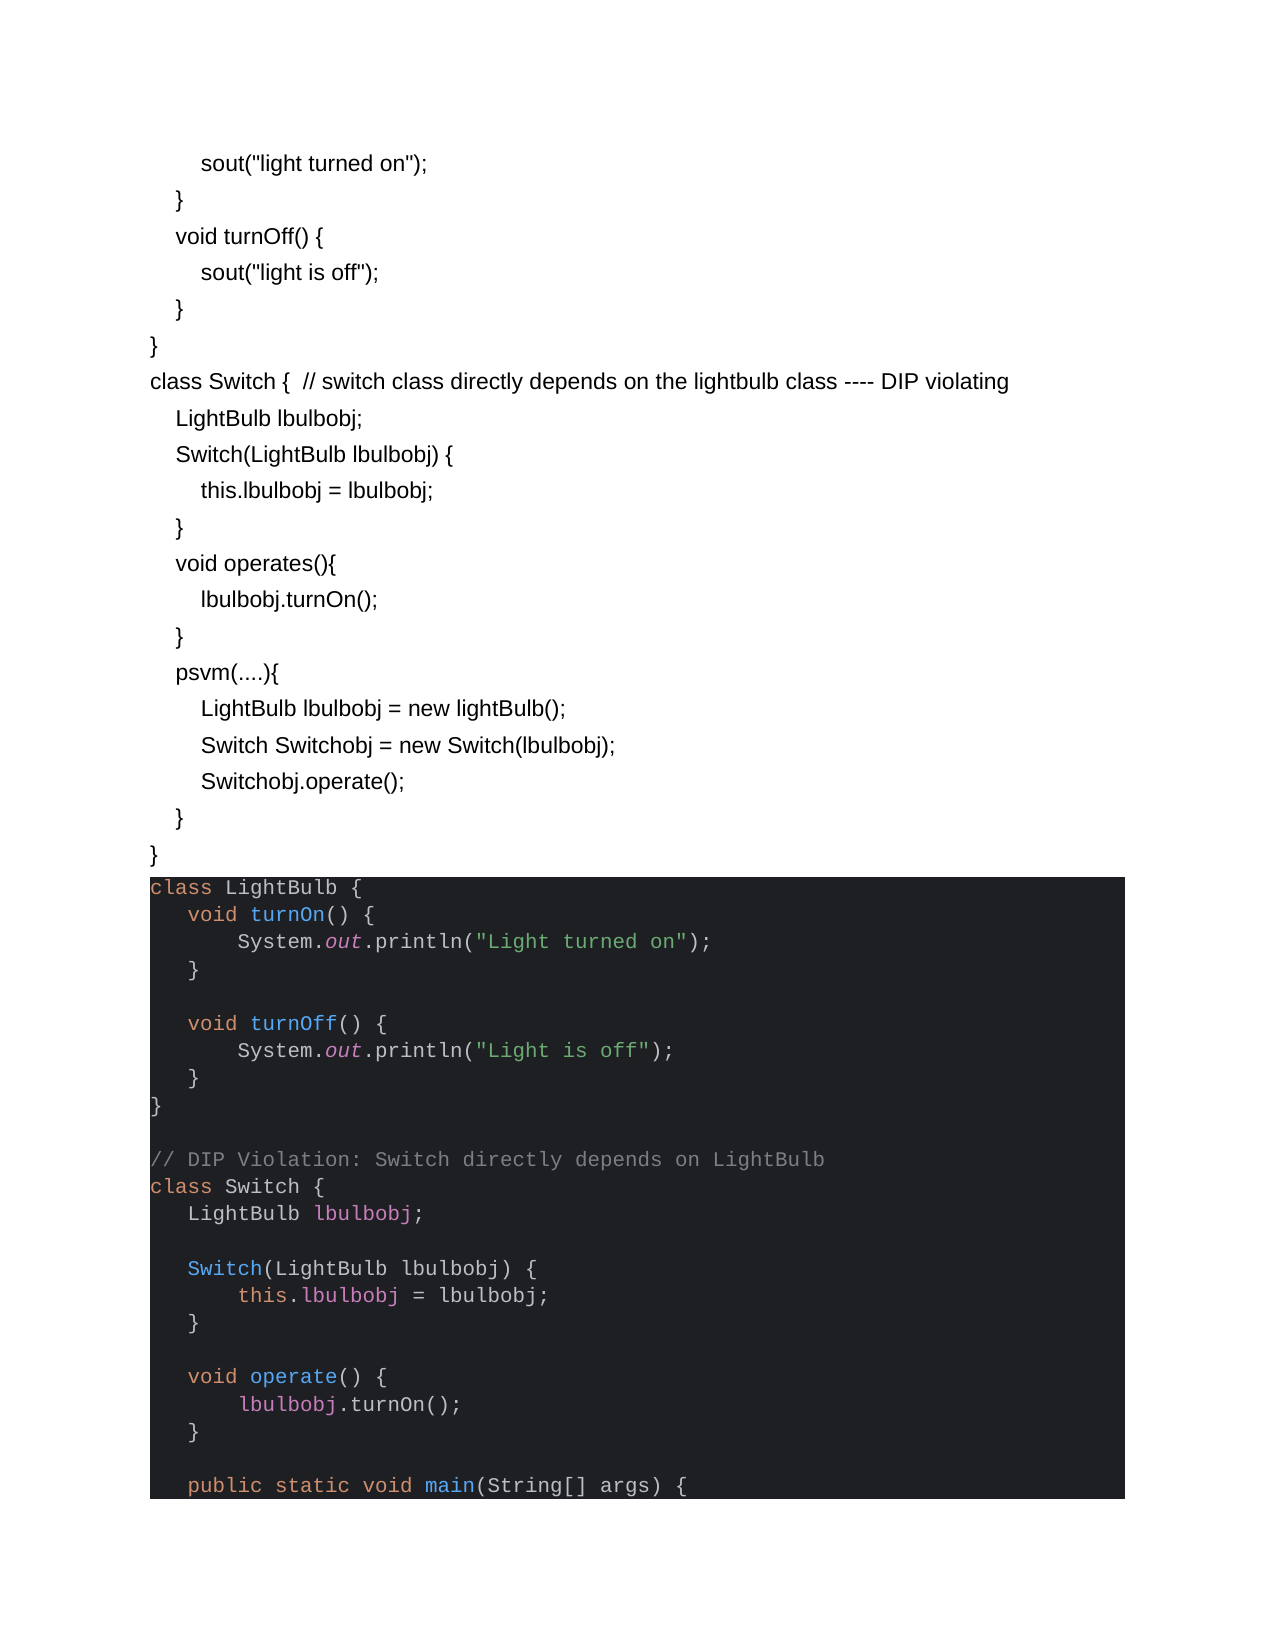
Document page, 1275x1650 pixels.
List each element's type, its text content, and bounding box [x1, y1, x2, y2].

text public static void main(String[] args) { [150, 1475, 1125, 1499]
text } [150, 1067, 1125, 1091]
text this.lbulbobj = lbulbobj; [150, 477, 1125, 503]
text Switch(LightBulb lbulbobj) { [150, 1258, 1125, 1281]
text } [150, 959, 1125, 982]
text } [150, 804, 1125, 831]
text LightBulb lbulbobj; [150, 1203, 1125, 1227]
text Switch Switchobj = new Switch(lbulbobj); [150, 732, 1125, 758]
text } [150, 186, 1125, 213]
text Switchobj.operate(); [150, 768, 1125, 794]
text } [150, 1094, 1125, 1118]
text LightBulb lbulbobj = new lightBulb(); [150, 695, 1125, 722]
text lbulbobj.turnOn(); [150, 586, 1125, 613]
text void operate() { [150, 1366, 1125, 1390]
text System.out.println("Light is off"); [150, 1040, 1125, 1064]
text class Switch { // switch class directly depends on the lightbulb class ---- DIP violating [150, 368, 1125, 394]
text System.out.println("Light turned on"); [150, 931, 1125, 955]
text // DIP Violation: Switch directly depends on LightBulb [150, 1149, 1125, 1173]
text class LightBulb { [150, 877, 1125, 901]
text } [150, 623, 1125, 649]
text void turnOff() { [150, 1013, 1125, 1037]
text class Switch { [150, 1176, 1125, 1200]
text void turnOff() { [150, 223, 1125, 249]
text void turnOn() { [150, 904, 1125, 928]
text LightBulb lbulbobj; [150, 404, 1125, 431]
text sout("light is off"); [150, 259, 1125, 285]
text lbulbobj.turnOn(); [150, 1394, 1125, 1417]
text psvm(....){ [150, 659, 1125, 685]
text sout("light turned on"); [150, 150, 1125, 176]
text } [150, 513, 1125, 540]
text } [150, 1421, 1125, 1444]
text Switch(LightBulb lbulbobj) { [150, 441, 1125, 467]
text void operates(){ [150, 550, 1125, 576]
text } [150, 332, 1125, 358]
text } [150, 841, 1125, 867]
text this.lbulbobj = lbulbobj; [150, 1285, 1125, 1308]
text } [150, 1312, 1125, 1336]
text } [150, 295, 1125, 322]
